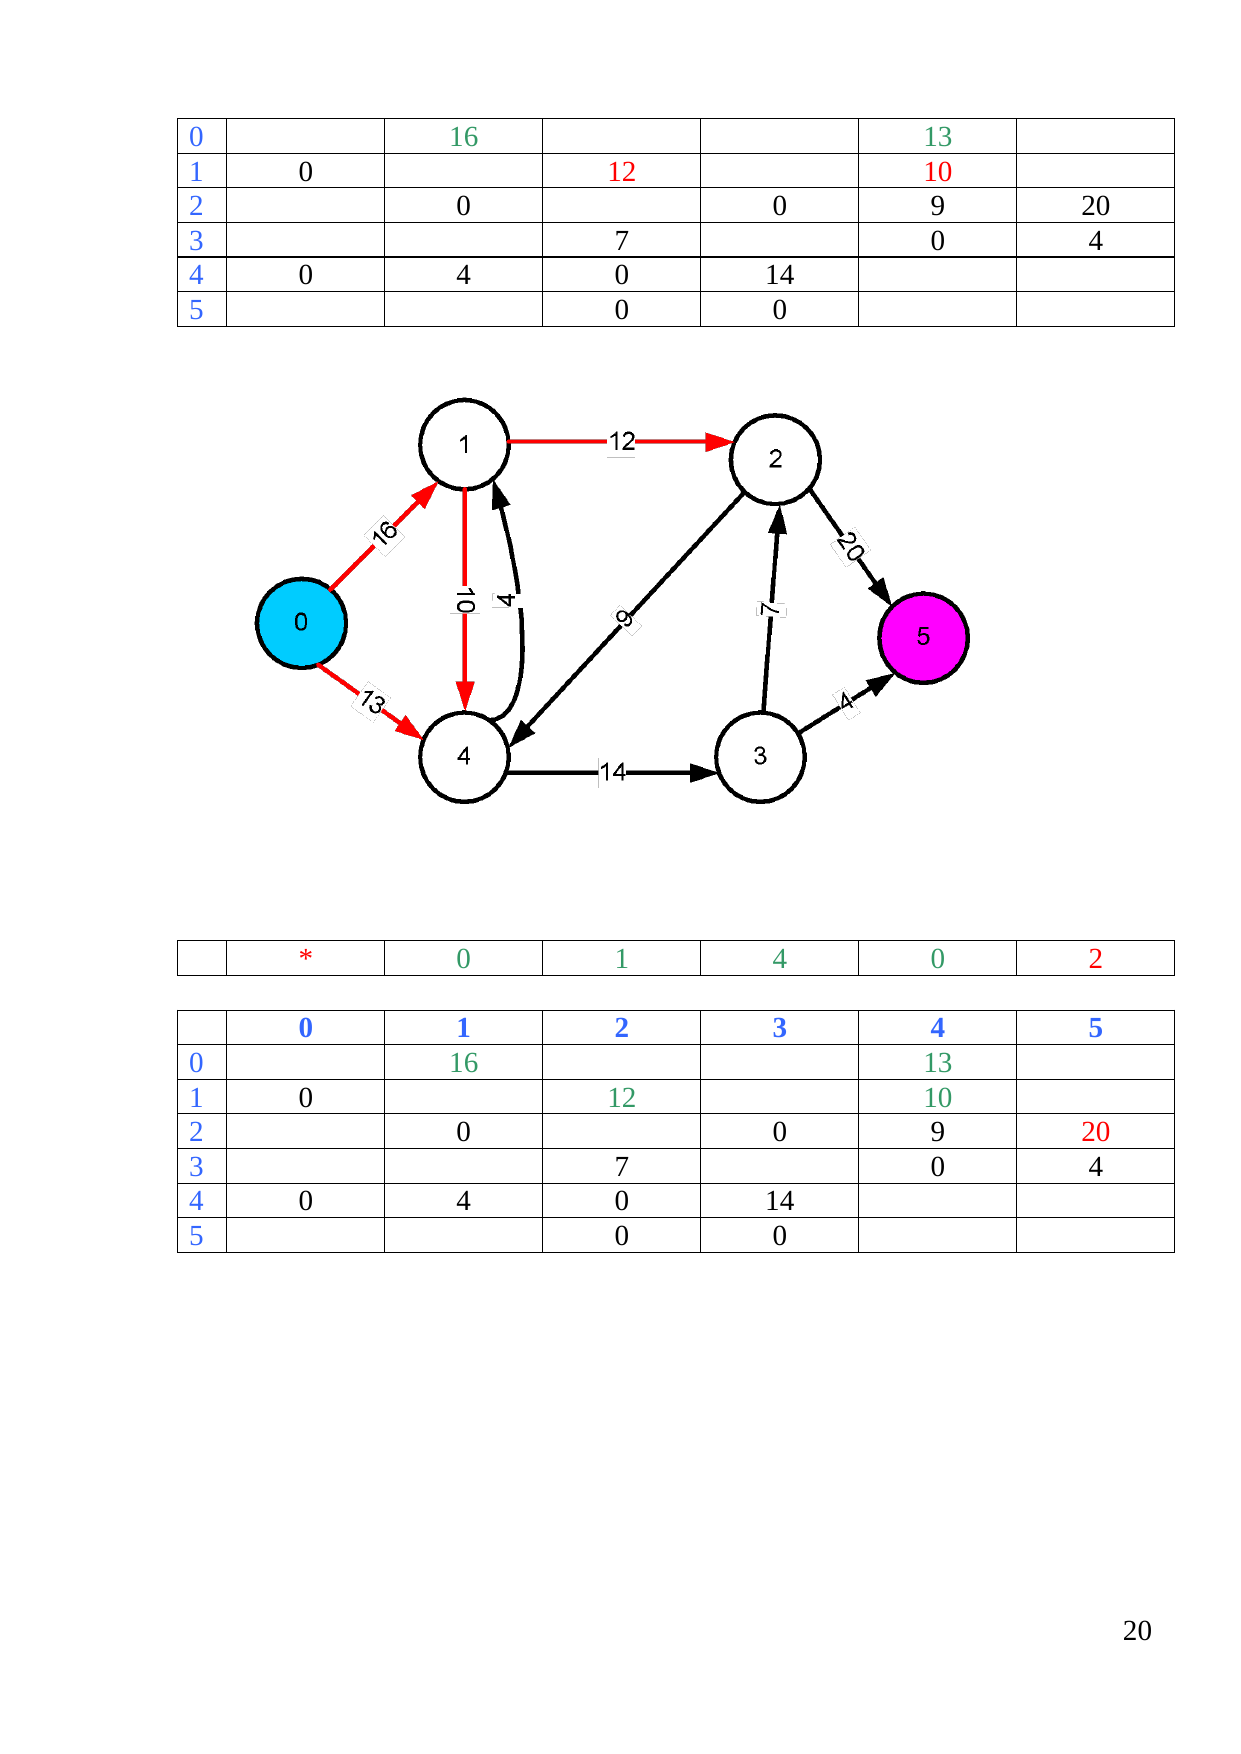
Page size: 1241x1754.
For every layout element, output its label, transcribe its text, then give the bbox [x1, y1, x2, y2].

table_cell 0 [227, 1184, 384, 1217]
table_cell 20 [1017, 1114, 1174, 1148]
table_cell 0 [178, 119, 226, 153]
table_header 3 [701, 1011, 858, 1044]
table_cell 0 [543, 1184, 700, 1217]
table_cell 2 [178, 1114, 226, 1148]
table_cell 14 [701, 1184, 858, 1217]
table_cell 4 [385, 1184, 542, 1217]
table_cell 16 [385, 1045, 542, 1079]
table_cell [701, 1149, 858, 1182]
table_cell 5 [178, 292, 226, 326]
table_cell [227, 1149, 384, 1182]
table_cell 0 [385, 1114, 542, 1148]
table_cell 10 [859, 154, 1016, 187]
table_cell 5 [178, 1218, 226, 1252]
table_cell 4 [178, 1184, 226, 1217]
table_cell [543, 1045, 700, 1079]
table_cell [227, 188, 384, 222]
table_cell [701, 1080, 858, 1113]
table_cell [227, 223, 384, 256]
table_header * [227, 941, 384, 975]
table_cell 0 [543, 258, 700, 291]
table_cell 0 [701, 292, 858, 326]
table_cell 0 [543, 292, 700, 326]
table_cell [385, 292, 542, 326]
table_cell 0 [701, 1218, 858, 1252]
table_cell 0 [859, 223, 1016, 256]
table_cell 0 [701, 1114, 858, 1148]
table_cell 4 [385, 258, 542, 291]
table_cell [1017, 1080, 1174, 1113]
table_cell [1017, 1184, 1174, 1217]
table_cell [543, 1114, 700, 1148]
table_cell 0 [859, 1149, 1016, 1182]
table_cell 16 [385, 119, 542, 153]
table_header 0 [385, 941, 542, 975]
table_cell 13 [859, 1045, 1016, 1079]
table_cell [701, 223, 858, 256]
table_cell [227, 292, 384, 326]
table_cell [385, 223, 542, 256]
table_cell [543, 188, 700, 222]
table_cell 0 [701, 188, 858, 222]
table_cell [385, 154, 542, 187]
table_header 2 [1017, 941, 1174, 975]
table_cell [859, 292, 1016, 326]
table_cell 4 [1017, 223, 1174, 256]
table_cell 7 [543, 1149, 700, 1182]
table_cell 4 [178, 258, 226, 291]
table_cell 20 [1017, 188, 1174, 222]
table_cell 0 [385, 188, 542, 222]
table_header [178, 1011, 226, 1044]
table_cell [543, 119, 700, 153]
table_cell 1 [178, 1080, 226, 1113]
table_cell 1 [178, 154, 226, 187]
table_cell [227, 1045, 384, 1079]
table_cell [1017, 258, 1174, 291]
table_cell [1017, 1218, 1174, 1252]
table_cell [385, 1080, 542, 1113]
table_cell 0 [227, 258, 384, 291]
table_header 2 [543, 1011, 700, 1044]
table_cell [1017, 119, 1174, 153]
table_header 4 [701, 941, 858, 975]
table_cell [227, 119, 384, 153]
table_cell [701, 119, 858, 153]
table_cell 9 [859, 188, 1016, 222]
table_cell 0 [543, 1218, 700, 1252]
table_header 5 [1017, 1011, 1174, 1044]
table_header 0 [227, 1011, 384, 1044]
table_header [178, 941, 226, 975]
table_cell 0 [227, 154, 384, 187]
picture [251, 393, 974, 807]
table_cell 3 [178, 1149, 226, 1182]
table_cell 4 [1017, 1149, 1174, 1182]
table_cell 10 [859, 1080, 1016, 1113]
table_cell 12 [543, 1080, 700, 1113]
table_cell [227, 1114, 384, 1148]
table_cell [859, 1218, 1016, 1252]
table_cell [701, 154, 858, 187]
table_cell 3 [178, 223, 226, 256]
table_cell [1017, 1045, 1174, 1079]
table_header 4 [859, 1011, 1016, 1044]
table_header 1 [385, 1011, 542, 1044]
table_cell 13 [859, 119, 1016, 153]
table_cell [227, 1218, 384, 1252]
table_cell 7 [543, 223, 700, 256]
table_cell [1017, 154, 1174, 187]
table_cell 2 [178, 188, 226, 222]
table_cell 0 [178, 1045, 226, 1079]
table_header 0 [859, 941, 1016, 975]
table_cell 9 [859, 1114, 1016, 1148]
table_header 1 [543, 941, 700, 975]
table_cell [1017, 292, 1174, 326]
table_cell [859, 1184, 1016, 1217]
table_cell 12 [543, 154, 700, 187]
table_cell [859, 258, 1016, 291]
table_cell 0 [227, 1080, 384, 1113]
table_cell [385, 1149, 542, 1182]
table_cell 14 [701, 258, 858, 291]
table_cell [385, 1218, 542, 1252]
table_cell [701, 1045, 858, 1079]
